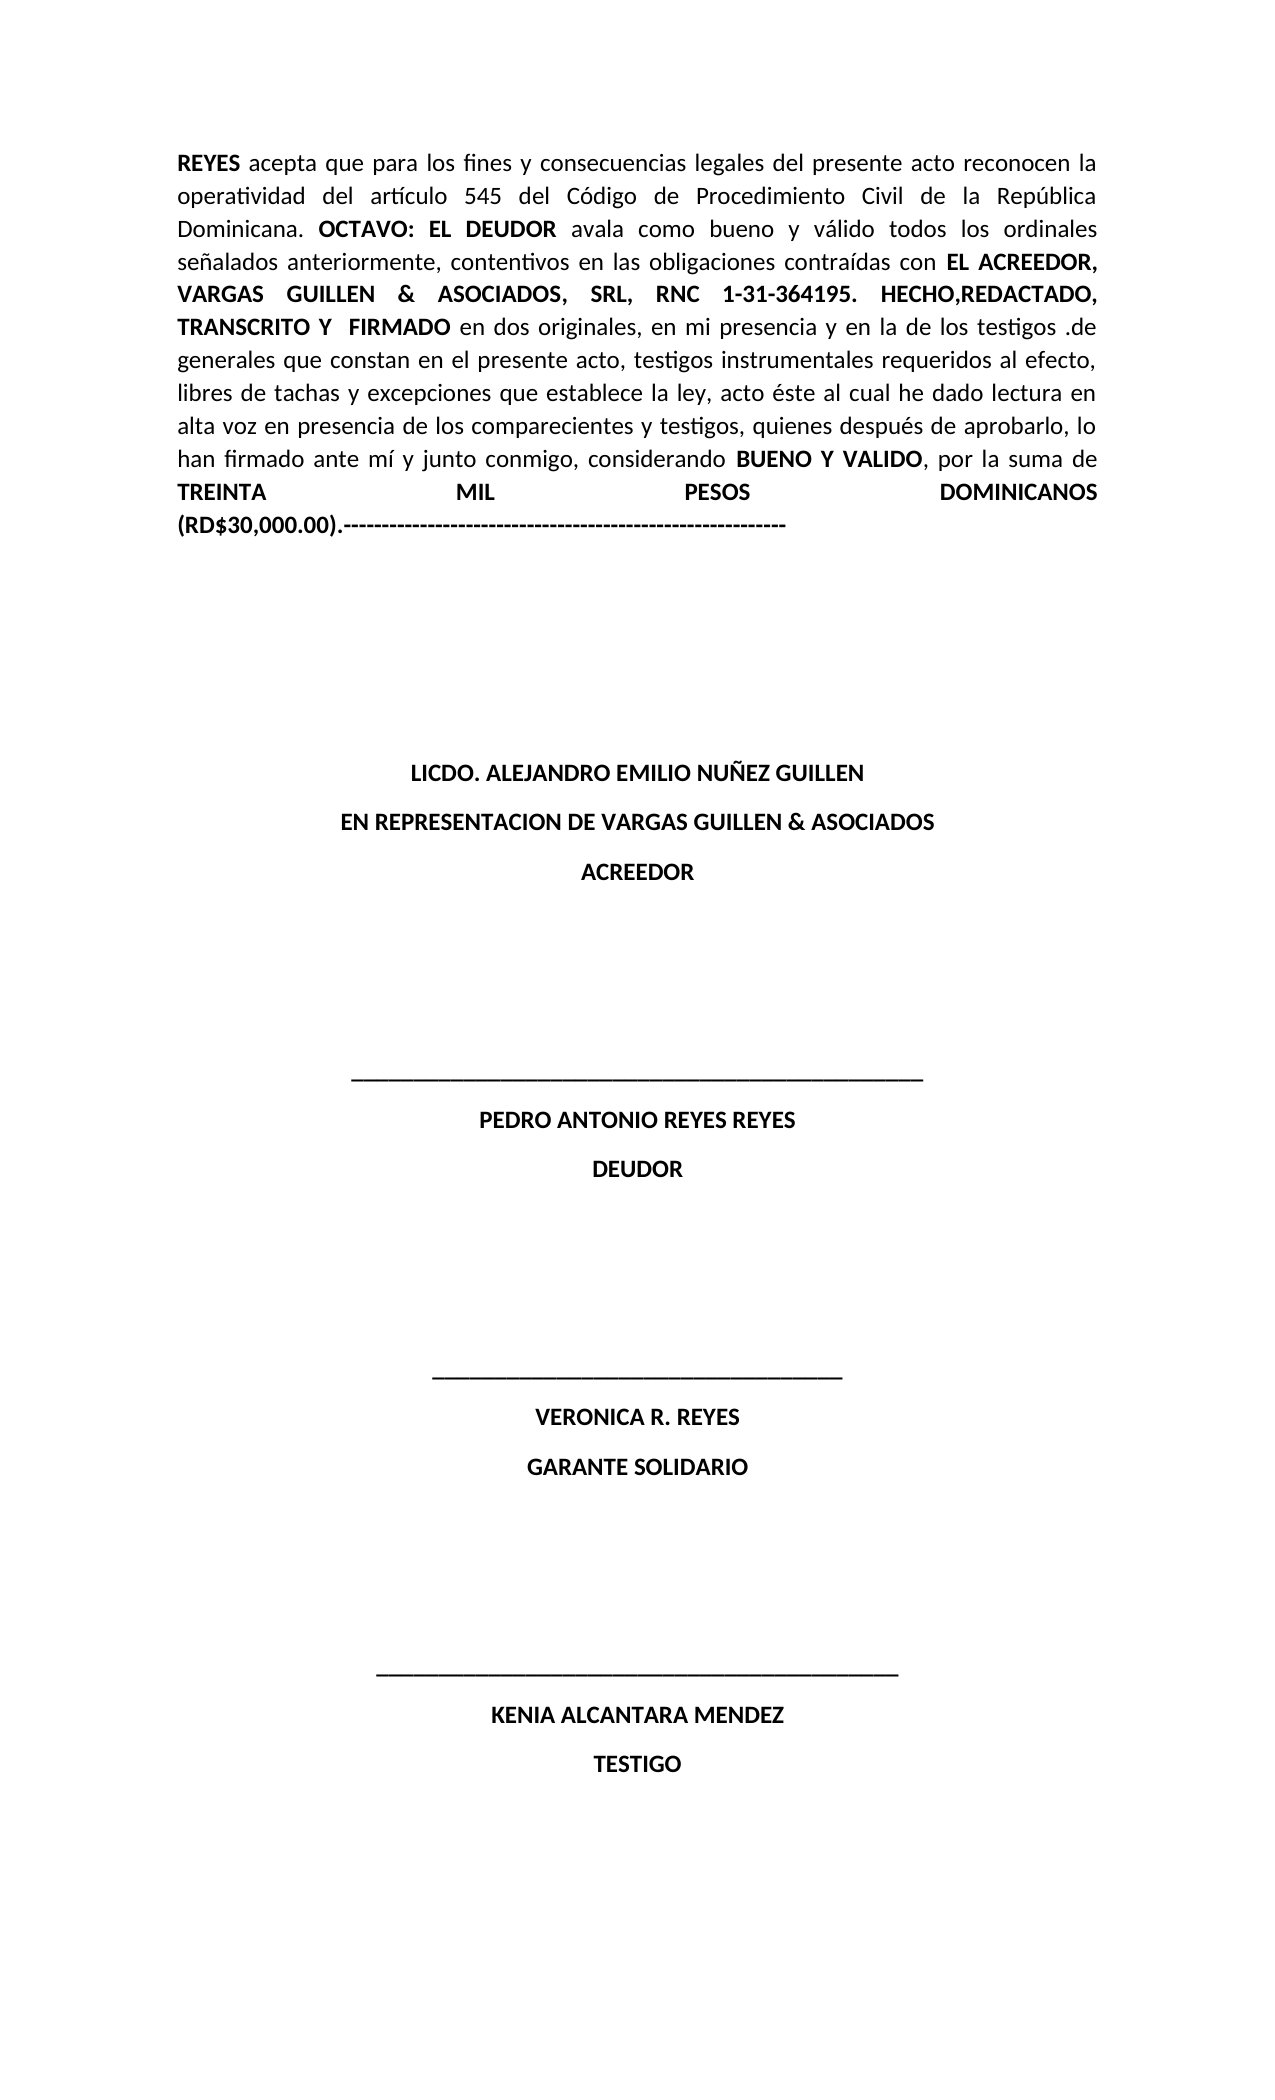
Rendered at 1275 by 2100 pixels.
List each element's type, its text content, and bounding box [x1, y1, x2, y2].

text GARANTE SOLIDARIO [177, 1451, 1098, 1482]
text LICDO. ALEJANDRO EMILIO NUÑEZ GUILLEN [177, 757, 1098, 787]
text _________________________________ [177, 1352, 1098, 1382]
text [177, 1649, 1098, 1680]
text ACREEDOR [177, 856, 1098, 887]
text TESTIGO [177, 1749, 1098, 1779]
text DEUDOR [177, 1154, 1098, 1184]
text VERONICA R. REYES [177, 1402, 1098, 1432]
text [177, 147, 1098, 539]
text KENIA ALCANTARA MENDEZ [177, 1699, 1098, 1729]
text ______________________________________________ [177, 1054, 1098, 1085]
text EN REPRESENTACION DE VARGAS GUILLEN & ASOCIADOS [177, 807, 1098, 837]
text PEDRO ANTONIO REYES REYES [177, 1104, 1098, 1134]
